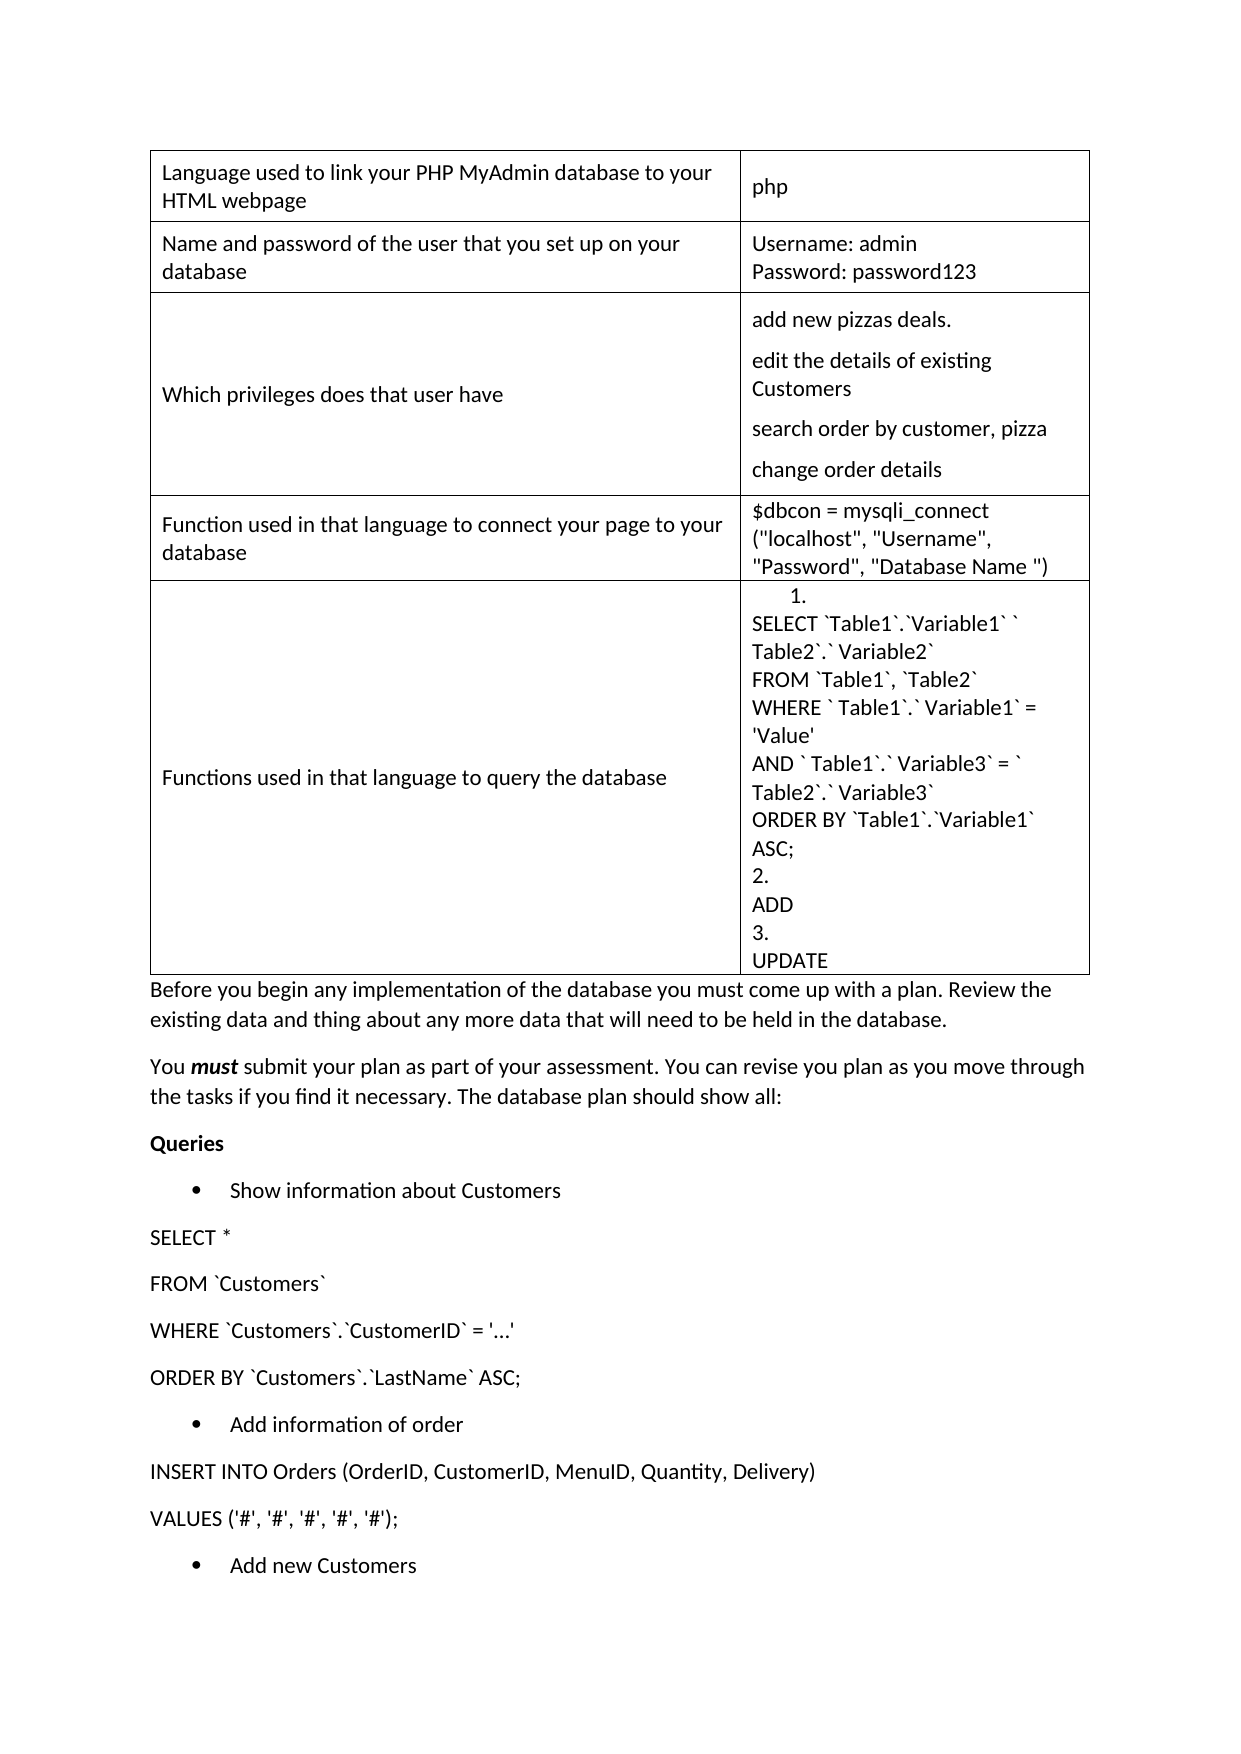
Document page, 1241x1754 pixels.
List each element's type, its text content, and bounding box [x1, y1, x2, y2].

text VALUES ('#', '#', '#', '#', '#'); [150, 1504, 1090, 1532]
table_cell Name and password of the user that you set up on your database [151, 222, 740, 292]
text ORDER BY `Customers`.`LastName` ASC; [150, 1363, 1090, 1391]
list Show information about Customers [192, 1176, 1090, 1204]
table_cell add new pizzas deals. edit the details of existing Customers search order by customer, pizza change order details [741, 293, 1089, 495]
table_cell Username: admin Password: password123 [741, 222, 1089, 292]
table_cell Functions used in that language to query the database [151, 581, 740, 974]
table_cell SELECT `Table1`.`Variable1` ` Table2`.` Variable2` FROM `Table1`, `Table2` WHERE ` Table1`.` Variable1` = 'Value' AND ` Table1`.` Variable3` = ` Table2`.` Variable3` ORDER BY `Table1`.`Variable1` ASC; 2. ADD 3. UPDATE [741, 581, 1089, 974]
table_cell Which privileges does that user have [151, 293, 740, 495]
list Add information of order [192, 1410, 1090, 1438]
list Add new Customers [192, 1551, 1090, 1579]
table_cell php [741, 151, 1089, 221]
table_cell $dbcon = mysqli_connect ("localhost", "Username", "Password", "Database Name ") [741, 496, 1089, 580]
text Before you begin any implementation of the database you must come up with a plan. Review the existing data and thing about any more data that will need to be held in the database. [150, 975, 1090, 1033]
text Queries [150, 1129, 1090, 1157]
table_cell Language used to link your PHP MyAdmin database to your HTML webpage [151, 151, 740, 221]
text FROM `Customers` [150, 1269, 1090, 1298]
table_cell Function used in that language to connect your page to your database [151, 496, 740, 580]
text INSERT INTO Orders (OrderID, CustomerID, MenuID, Quantity, Delivery) [150, 1457, 1090, 1485]
text You must submit your plan as part of your assessment. You can revise you plan as you move through the tasks if you find it necessary. The database plan should show all: [150, 1052, 1090, 1110]
text SELECT * [150, 1223, 1090, 1251]
text WHERE `Customers`.`CustomerID` = '…' [150, 1316, 1090, 1344]
